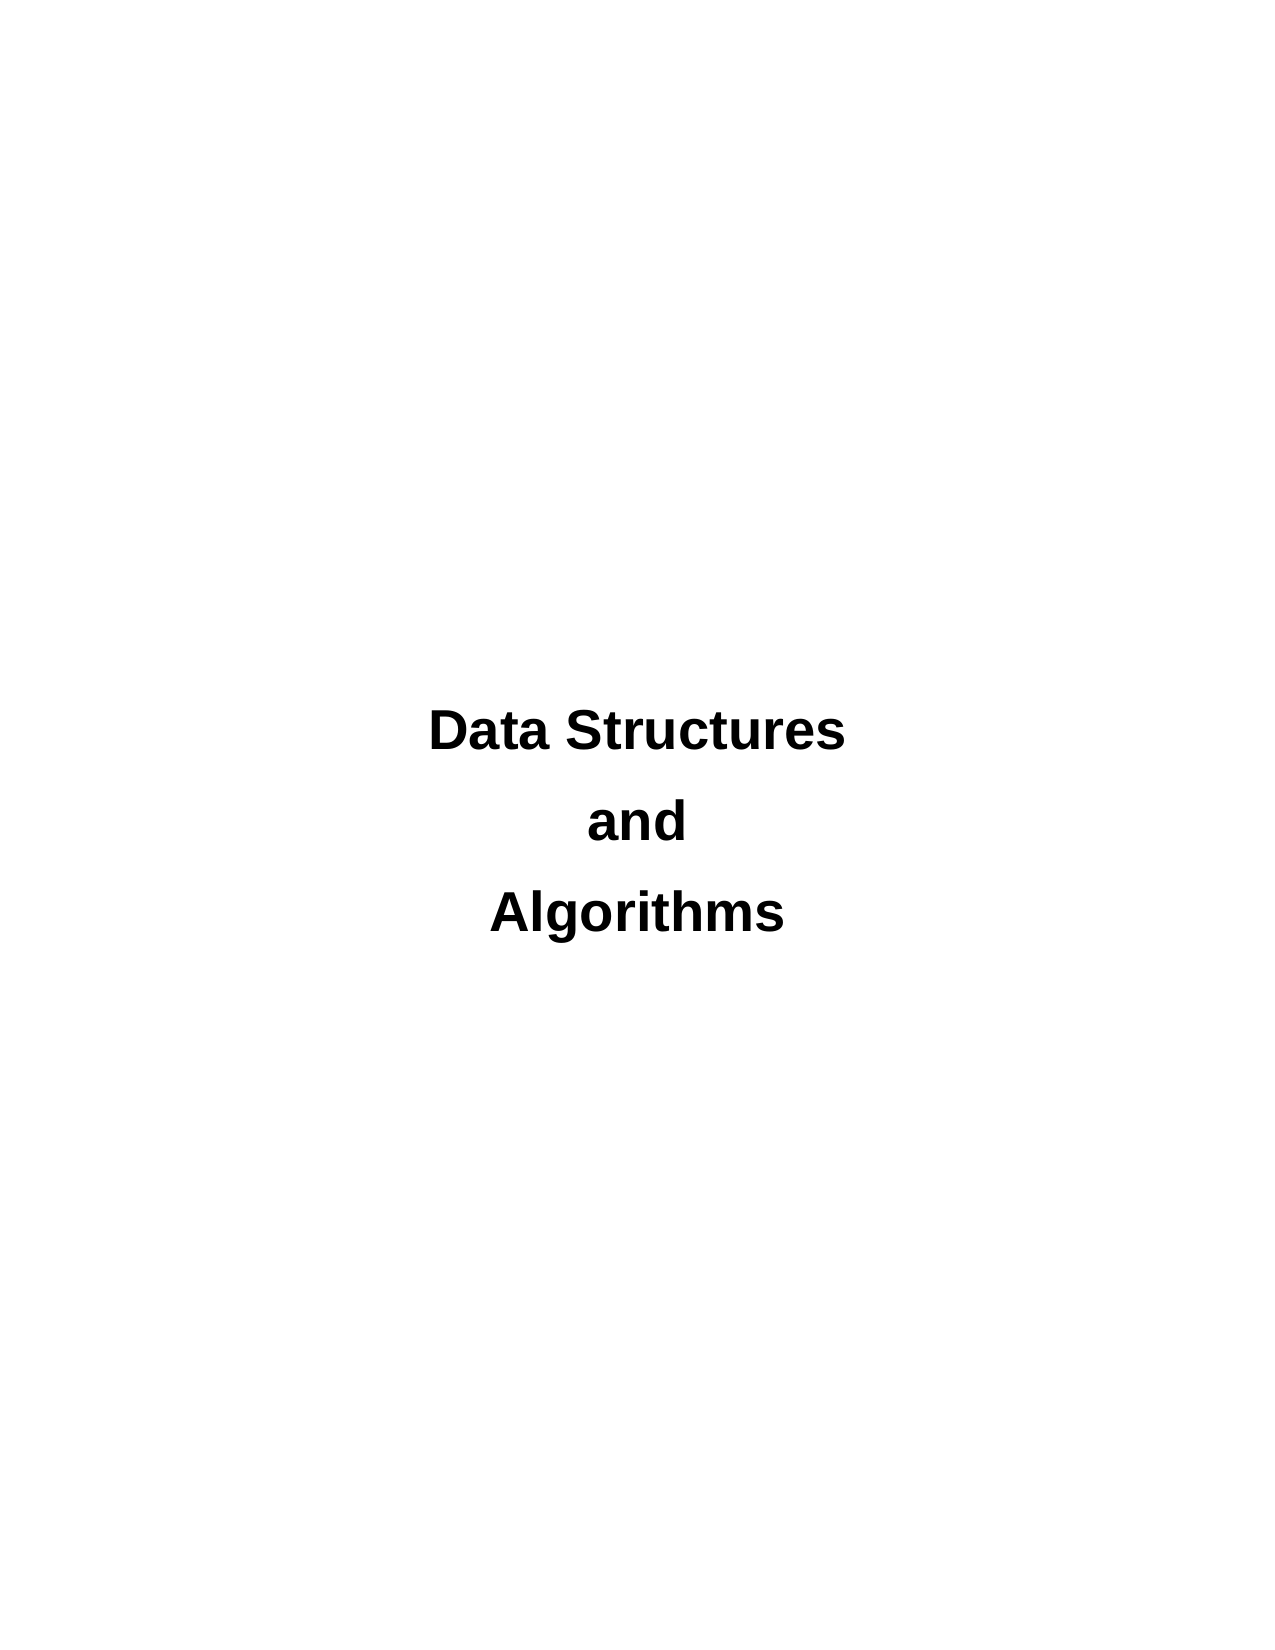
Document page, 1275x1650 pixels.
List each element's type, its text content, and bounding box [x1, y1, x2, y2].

text Algorithms [150, 879, 1125, 943]
text and [150, 788, 1125, 852]
text Data Structures [150, 697, 1125, 761]
